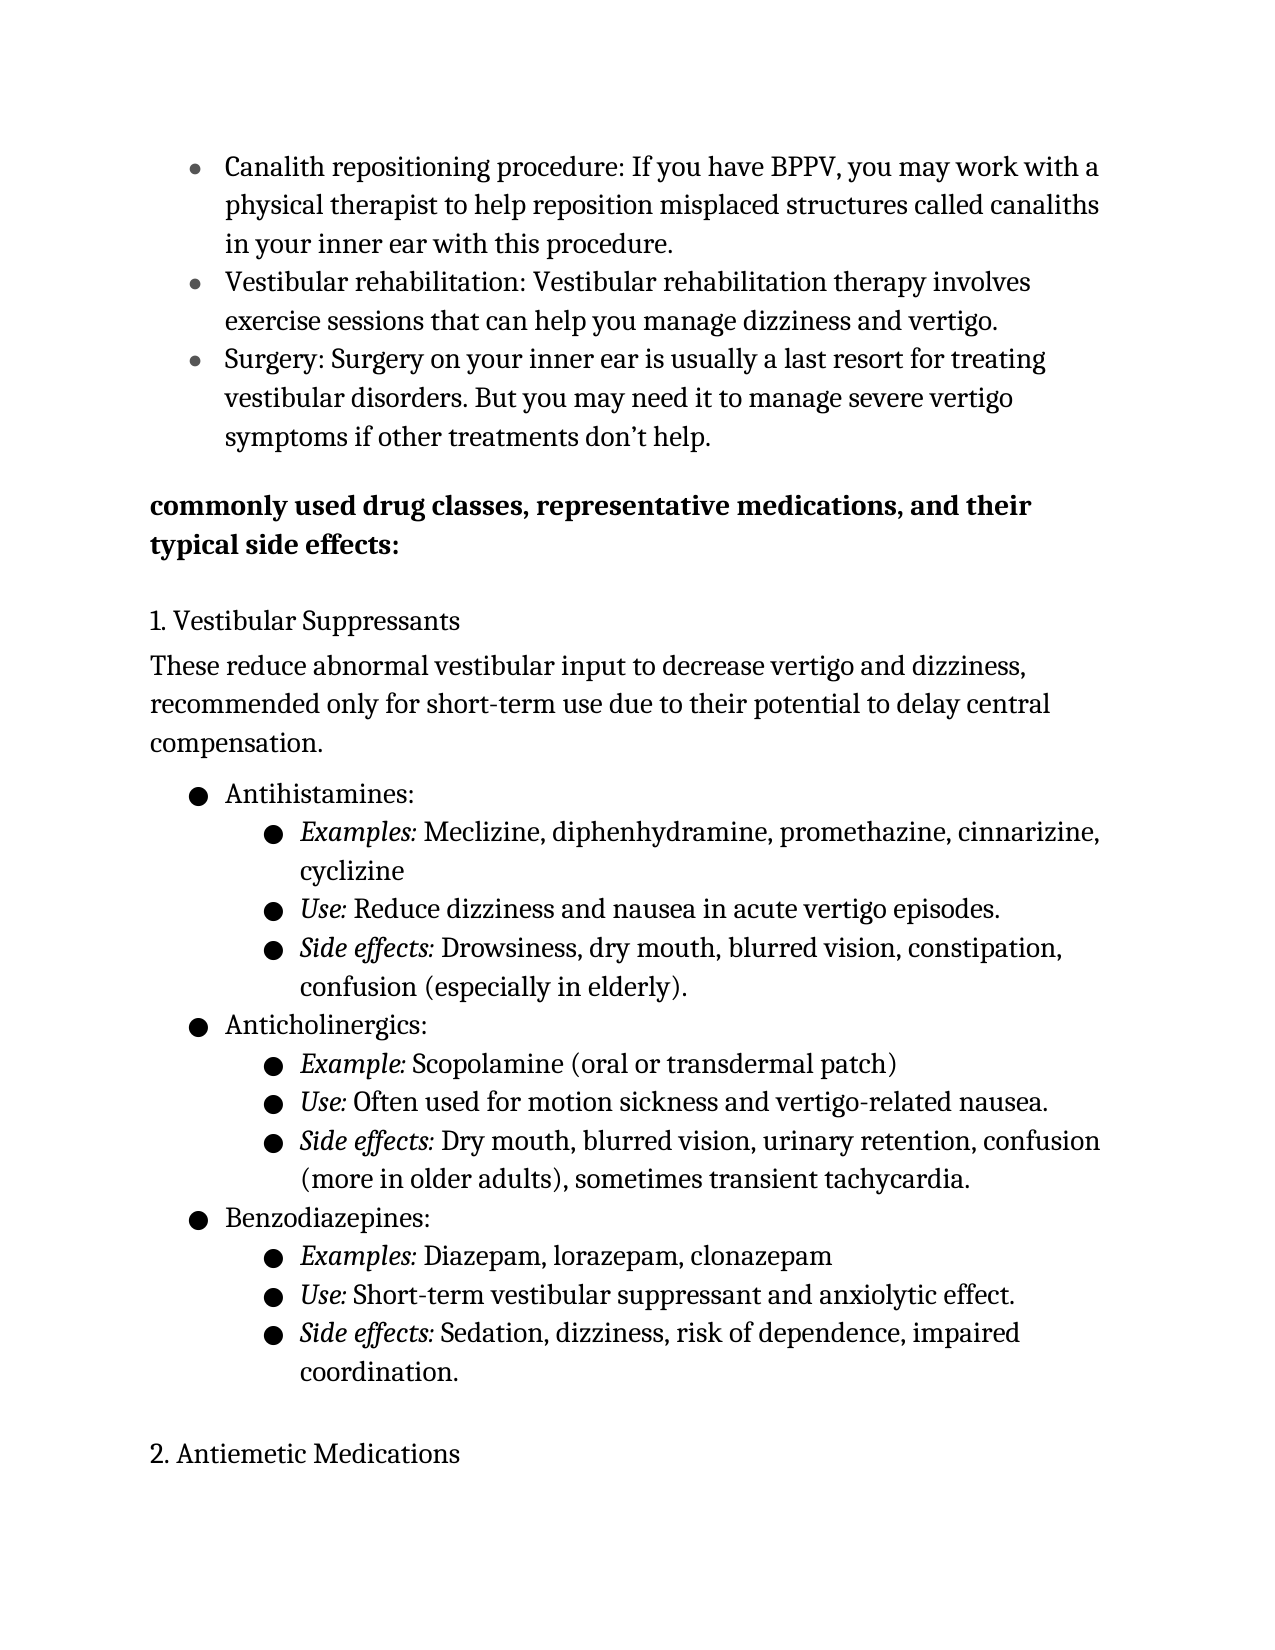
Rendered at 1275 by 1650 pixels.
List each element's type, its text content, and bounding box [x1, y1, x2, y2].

list Use: Often used for motion sickness and vertigo-related nausea. [262, 1085, 1125, 1119]
list Use: Short-term vestibular suppressant and anxiolytic effect. [262, 1278, 1125, 1312]
list Antihistamines: [187, 777, 1125, 811]
list Examples: Meclizine, diphenhydramine, promethazine, cinnarizine, cyclizine [262, 816, 1125, 888]
list Anticholinergics: [187, 1008, 1125, 1042]
subtitle 1. Vestibular Suppressants [150, 604, 1125, 638]
list Surgery: Surgery on your inner ear is usually a last resort for treating vestibular disorders. But you may need it to manage severe vertigo symptoms if other treatments don’t help. [187, 343, 1125, 453]
subtitle 2. Antiemetic Medications [150, 1437, 1125, 1471]
list Side effects: Drowsiness, dry mouth, blurred vision, constipation, confusion (especially in elderly). [262, 931, 1125, 1003]
list Use: Reduce dizziness and nausea in acute vertigo episodes. [262, 893, 1125, 926]
list Side effects: Sedation, dizziness, risk of dependence, impaired coordination. [262, 1317, 1125, 1389]
text These reduce abnormal vestibular input to decrease vertigo and dizziness, recommended only for short-term use due to their potential to delay central compensation. [150, 649, 1125, 759]
list Side effects: Dry mouth, blurred vision, urinary retention, confusion (more in older adults), sometimes transient tachycardia. [262, 1124, 1125, 1196]
list Benzodiazepines: [187, 1201, 1125, 1234]
list Canalith repositioning procedure: If you have BPPV, you may work with a physical therapist to help reposition misplaced structures called canaliths in your inner ear with this procedure. [187, 150, 1125, 261]
list Vestibular rehabilitation: Vestibular rehabilitation therapy involves exercise sessions that can help you manage dizziness and vertigo. [187, 266, 1125, 338]
text commonly used drug classes, representative medications, and their typical side effects: [150, 489, 1125, 562]
list Example: Scopolamine (oral or transdermal patch) [262, 1047, 1125, 1080]
list Examples: Diazepam, lorazepam, clonazepam [262, 1239, 1125, 1273]
